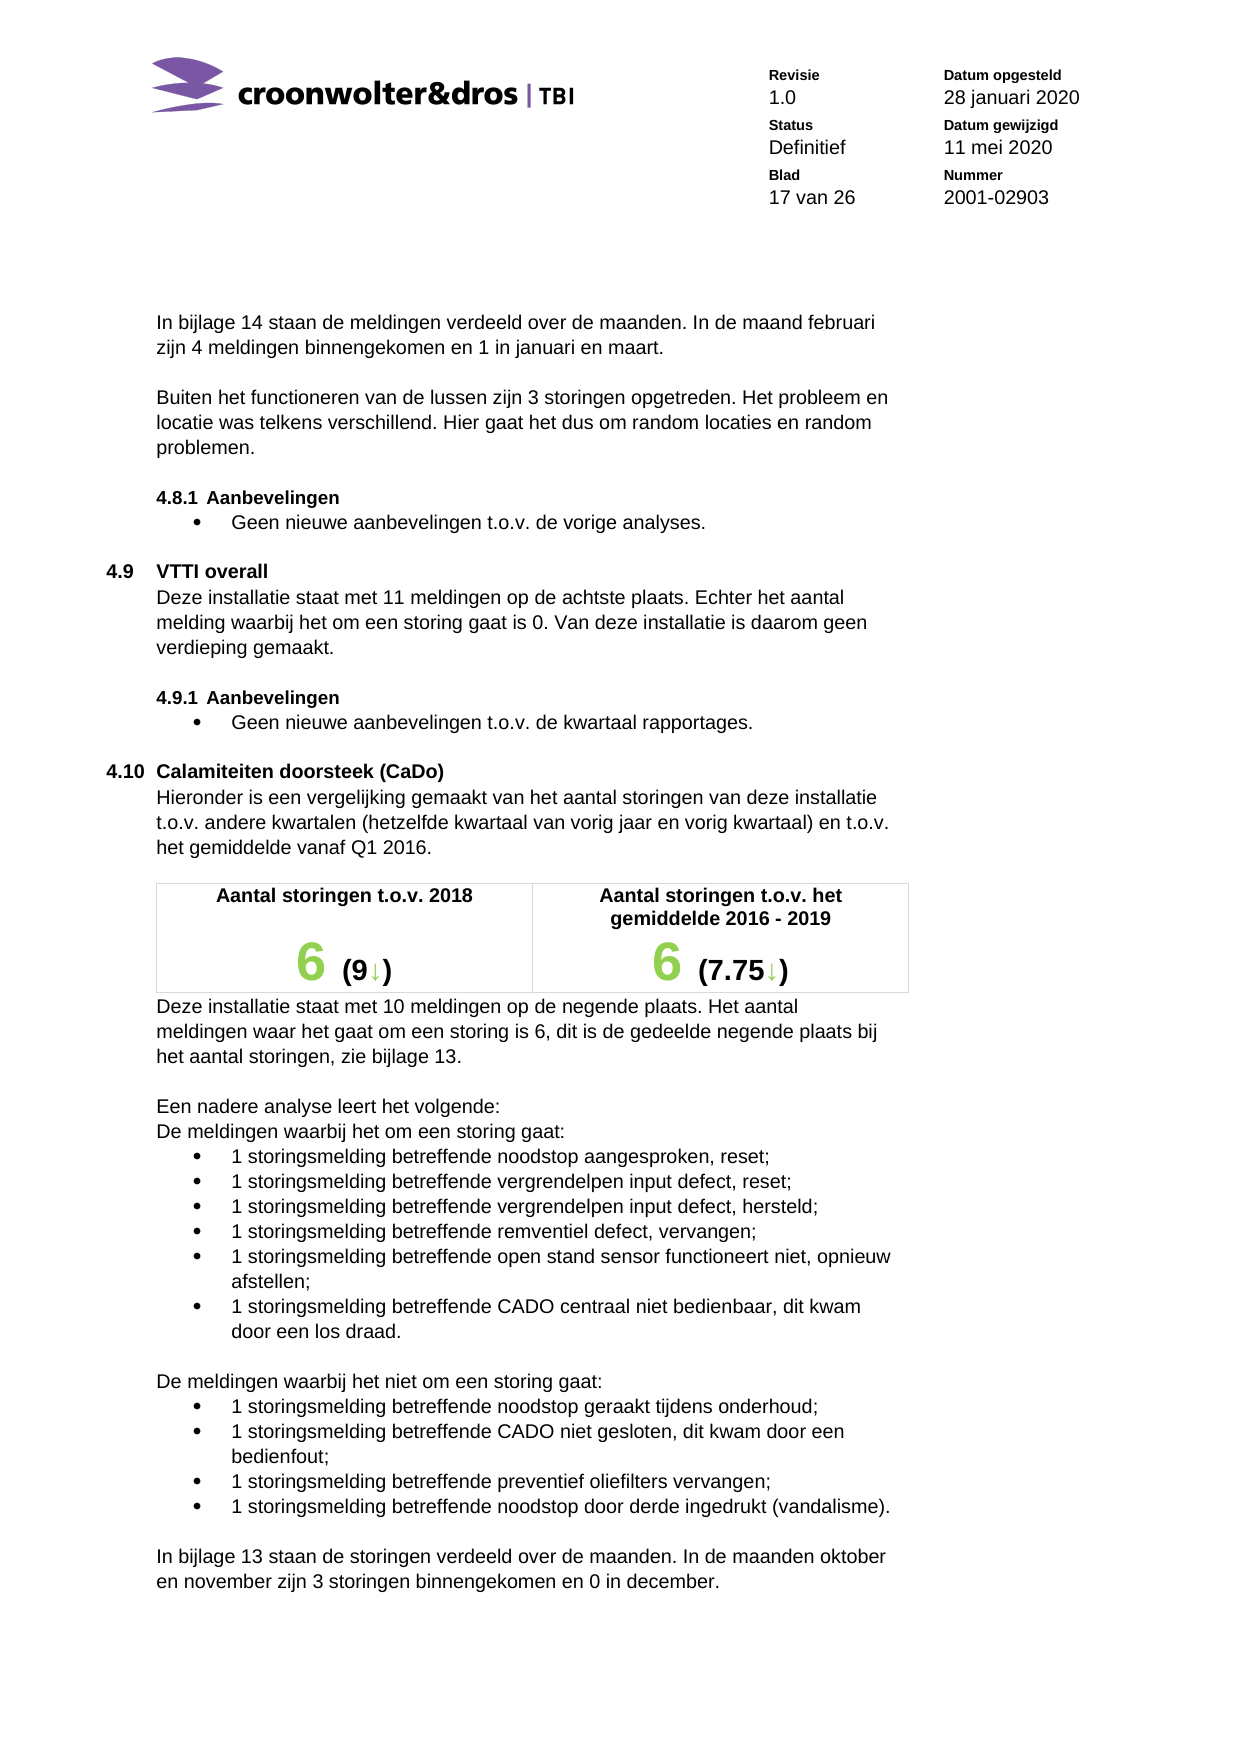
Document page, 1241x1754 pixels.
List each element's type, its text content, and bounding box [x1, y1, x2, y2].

subtitle Aanbevelingen [156, 483, 893, 508]
text Buiten het functioneren van de lussen zijn 3 storingen opgetreden. Het probleem en locatie was telkens verschillend. Hier gaat het dus om random locaties en random problemen. [156, 383, 893, 458]
list 1 storingsmelding betreffende CADO niet gesloten, dit kwam door een bedienfout; [194, 1418, 893, 1468]
subtitle Calamiteiten doorsteek (CaDo) [106, 758, 893, 783]
text Een nadere analyse leert het volgende: [156, 1093, 893, 1118]
list 1 storingsmelding betreffende preventief oliefilters vervangen; [194, 1468, 893, 1493]
subtitle Aanbevelingen [156, 683, 893, 708]
list 1 storingsmelding betreffende noodstop aangesproken, reset; [194, 1143, 893, 1168]
text De meldingen waarbij het om een storing gaat: [156, 1118, 893, 1143]
list 1 storingsmelding betreffende remventiel defect, vervangen; [194, 1218, 893, 1243]
list 1 storingsmelding betreffende open stand sensor functioneert niet, opnieuw afstellen; [194, 1243, 893, 1293]
text Deze installatie staat met 11 meldingen op de achtste plaats. Echter het aantal melding waarbij het om een storing gaat is 0. Van deze installatie is daarom geen verdieping gemaakt. [156, 583, 893, 658]
list Geen nieuwe aanbevelingen t.o.v. de kwartaal rapportages. [194, 708, 893, 733]
list 1 storingsmelding betreffende vergrendelpen input defect, hersteld; [194, 1193, 893, 1218]
table_header Aantal storingen t.o.v. het gemiddelde 2016 - 2019 6 (7.75↓) [533, 884, 908, 992]
text Hieronder is een vergelijking gemaakt van het aantal storingen van deze installatie t.o.v. andere kwartalen (hetzelfde kwartaal van vorig jaar en vorig kwartaal) en t.o.v. het gemiddelde vanaf Q1 2016. [156, 783, 893, 858]
list 1 storingsmelding betreffende CADO centraal niet bedienbaar, dit kwam door een los draad. [194, 1293, 893, 1343]
text In bijlage 13 staan de storingen verdeeld over de maanden. In de maanden oktober en november zijn 3 storingen binnengekomen en 0 in december. [156, 1543, 893, 1593]
list 1 storingsmelding betreffende noodstop geraakt tijdens onderhoud; [194, 1393, 893, 1418]
list 1 storingsmelding betreffende vergrendelpen input defect, reset; [194, 1168, 893, 1193]
text Deze installatie staat met 10 meldingen op de negende plaats. Het aantal meldingen waar het gaat om een storing is 6, dit is de gedeelde negende plaats bij het aantal storingen, zie bijlage 13. [156, 993, 893, 1068]
picture [0, 0, 581, 116]
text In bijlage 14 staan de meldingen verdeeld over de maanden. In de maand februari zijn 4 meldingen binnengekomen en 1 in januari en maart. [156, 308, 893, 358]
text De meldingen waarbij het niet om een storing gaat: [156, 1368, 893, 1393]
table_header Aantal storingen t.o.v. 2018 6 (9↓) [157, 884, 532, 992]
list 1 storingsmelding betreffende noodstop door derde ingedrukt (vandalisme). [194, 1493, 893, 1518]
list Geen nieuwe aanbevelingen t.o.v. de vorige analyses. [194, 508, 893, 533]
subtitle VTTI overall [106, 558, 893, 583]
